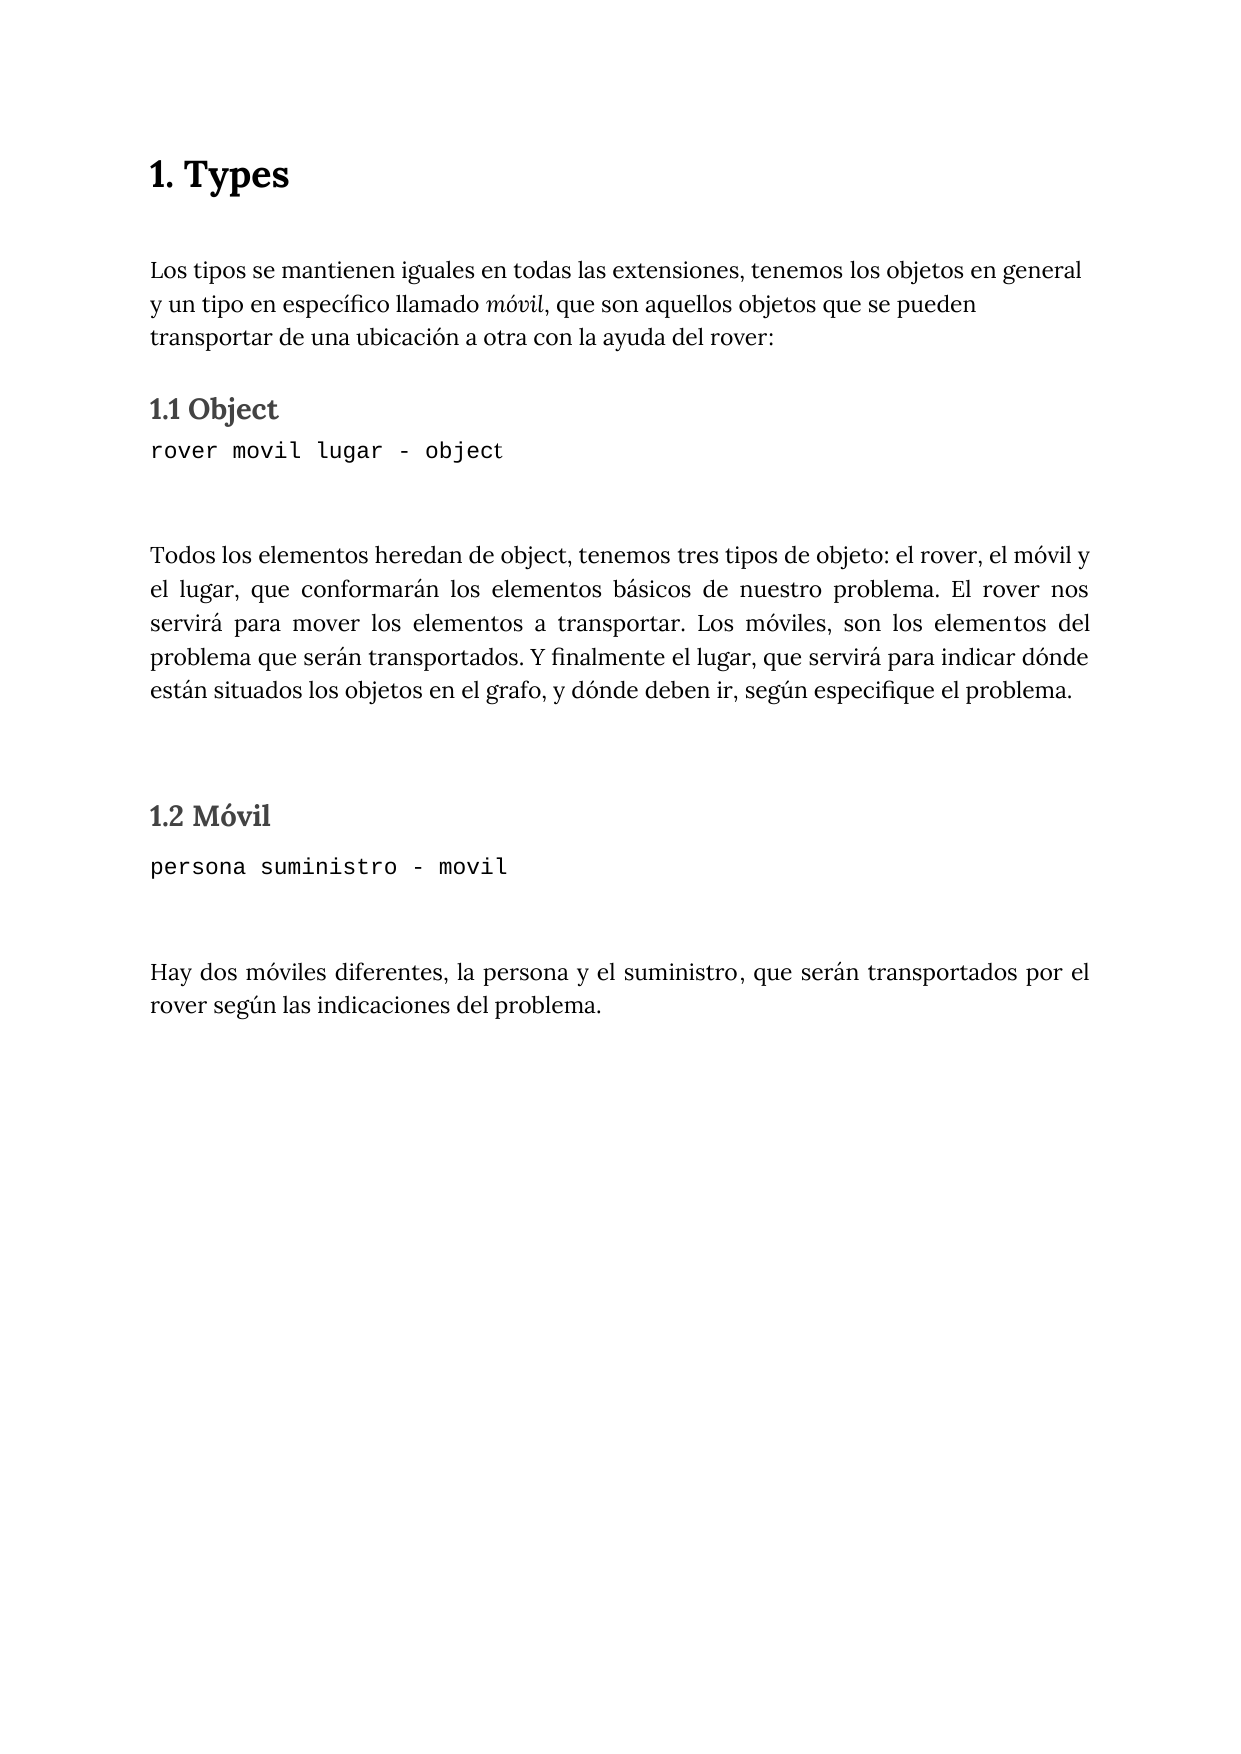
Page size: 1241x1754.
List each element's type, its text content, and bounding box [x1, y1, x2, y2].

subtitle 1.2 Móvil [150, 797, 1090, 835]
subtitle 1.1 Object [150, 390, 1090, 427]
text Todos los elementos heredan de object, tenemos tres tipos de objeto: el rover, el móvil y el lugar, que conformarán los elementos básicos de nuestro problema. El rover nos servirá para mover los elementos a transportar. Los móviles, son los elementos del problema que serán transportados. Y finalmente el lugar, que servirá para indicar dónde están situados los objetos en el grafo, y dónde deben ir, según especifique el problema. [150, 541, 1090, 705]
text Hay dos móviles diferentes, la persona y el suministro, que serán transportados por el rover según las indicaciones del problema. [150, 957, 1090, 1020]
text Los tipos se mantienen iguales en todas las extensiones, tenemos los objetos en general y un tipo en específico llamado móvil, que son aquellos objetos que se pueden transportar de una ubicación a otra con la ayuda del rover: [150, 255, 1090, 352]
text persona suministro - movil [150, 856, 1090, 882]
text rover movil lugar - object [150, 436, 1090, 465]
subtitle 1. Types [150, 150, 1090, 198]
